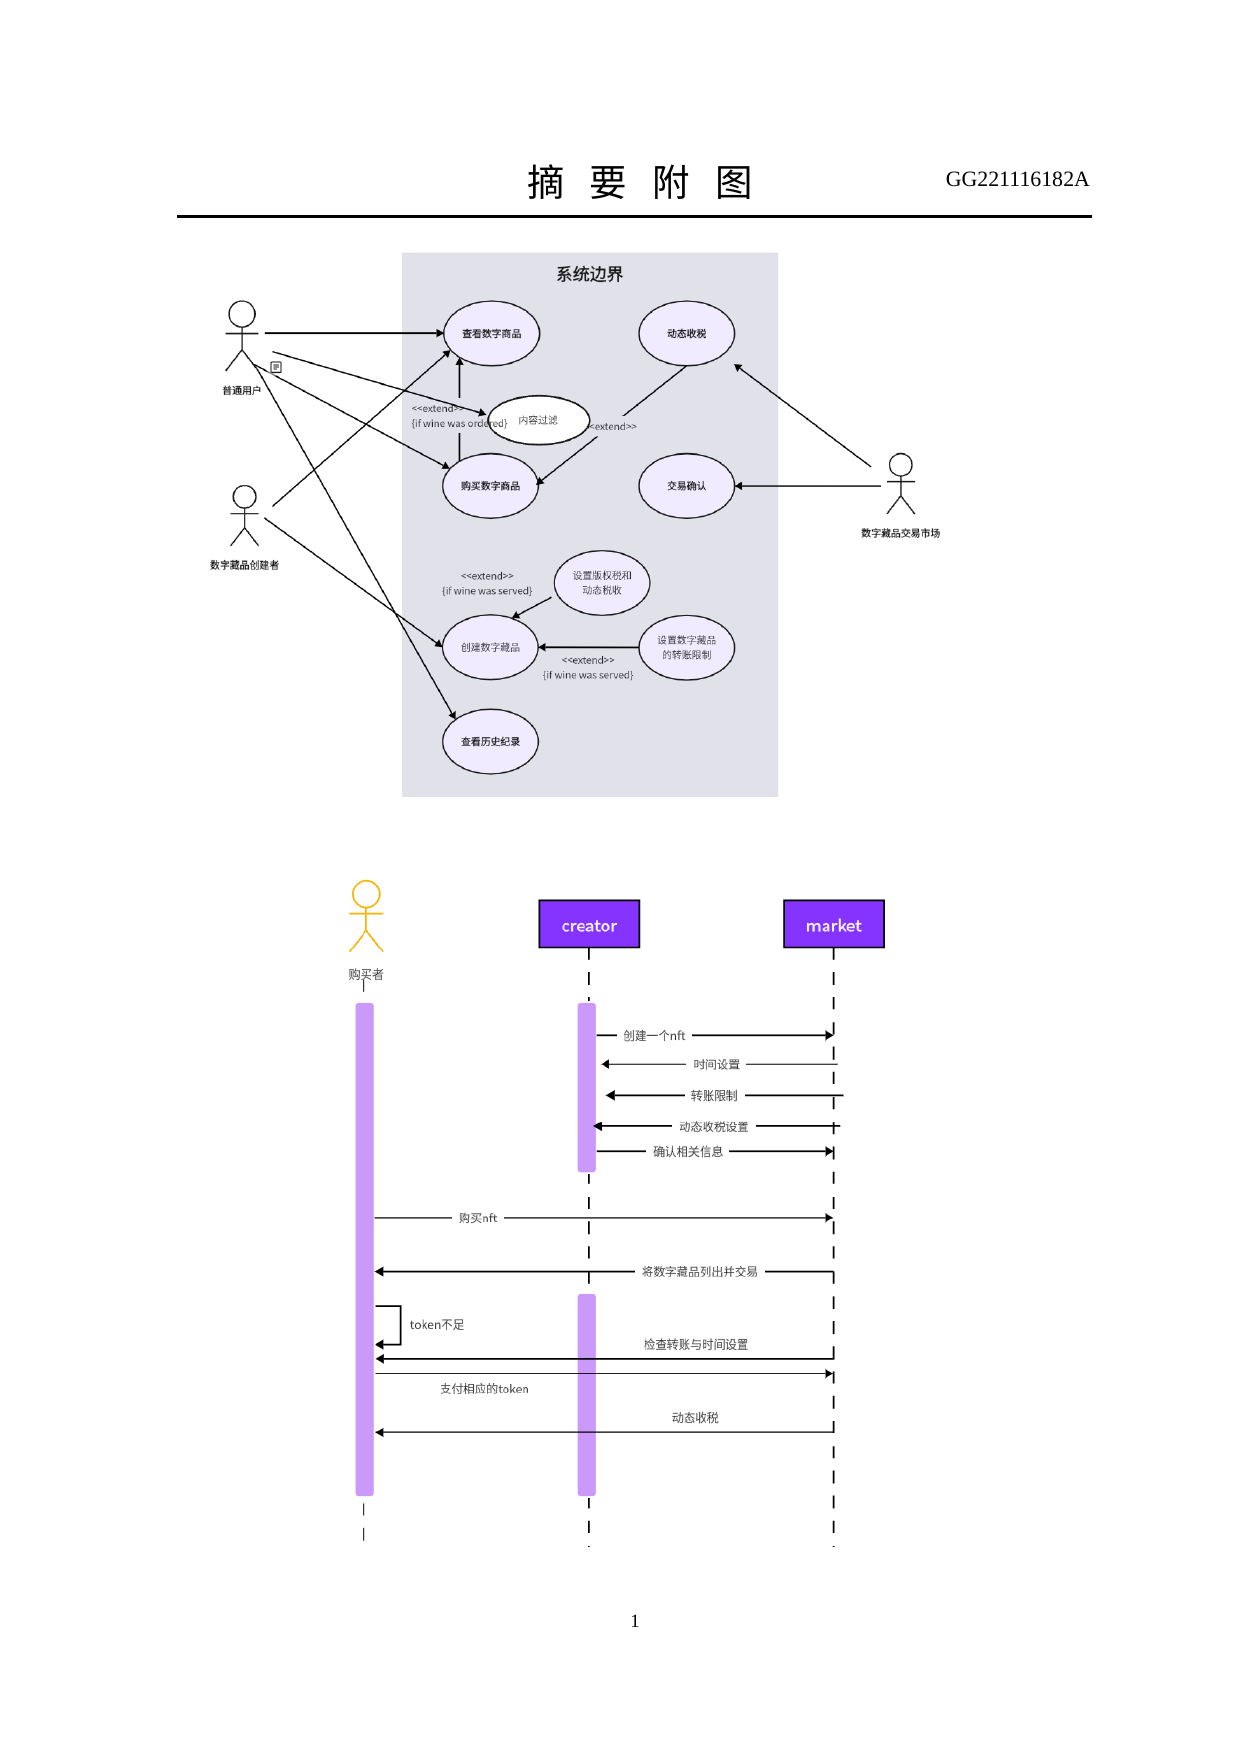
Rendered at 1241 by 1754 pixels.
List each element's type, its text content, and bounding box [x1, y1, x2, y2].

picture [177, 234, 978, 797]
picture [303, 852, 967, 1547]
text 摘 要 附 图 [177, 148, 1092, 215]
